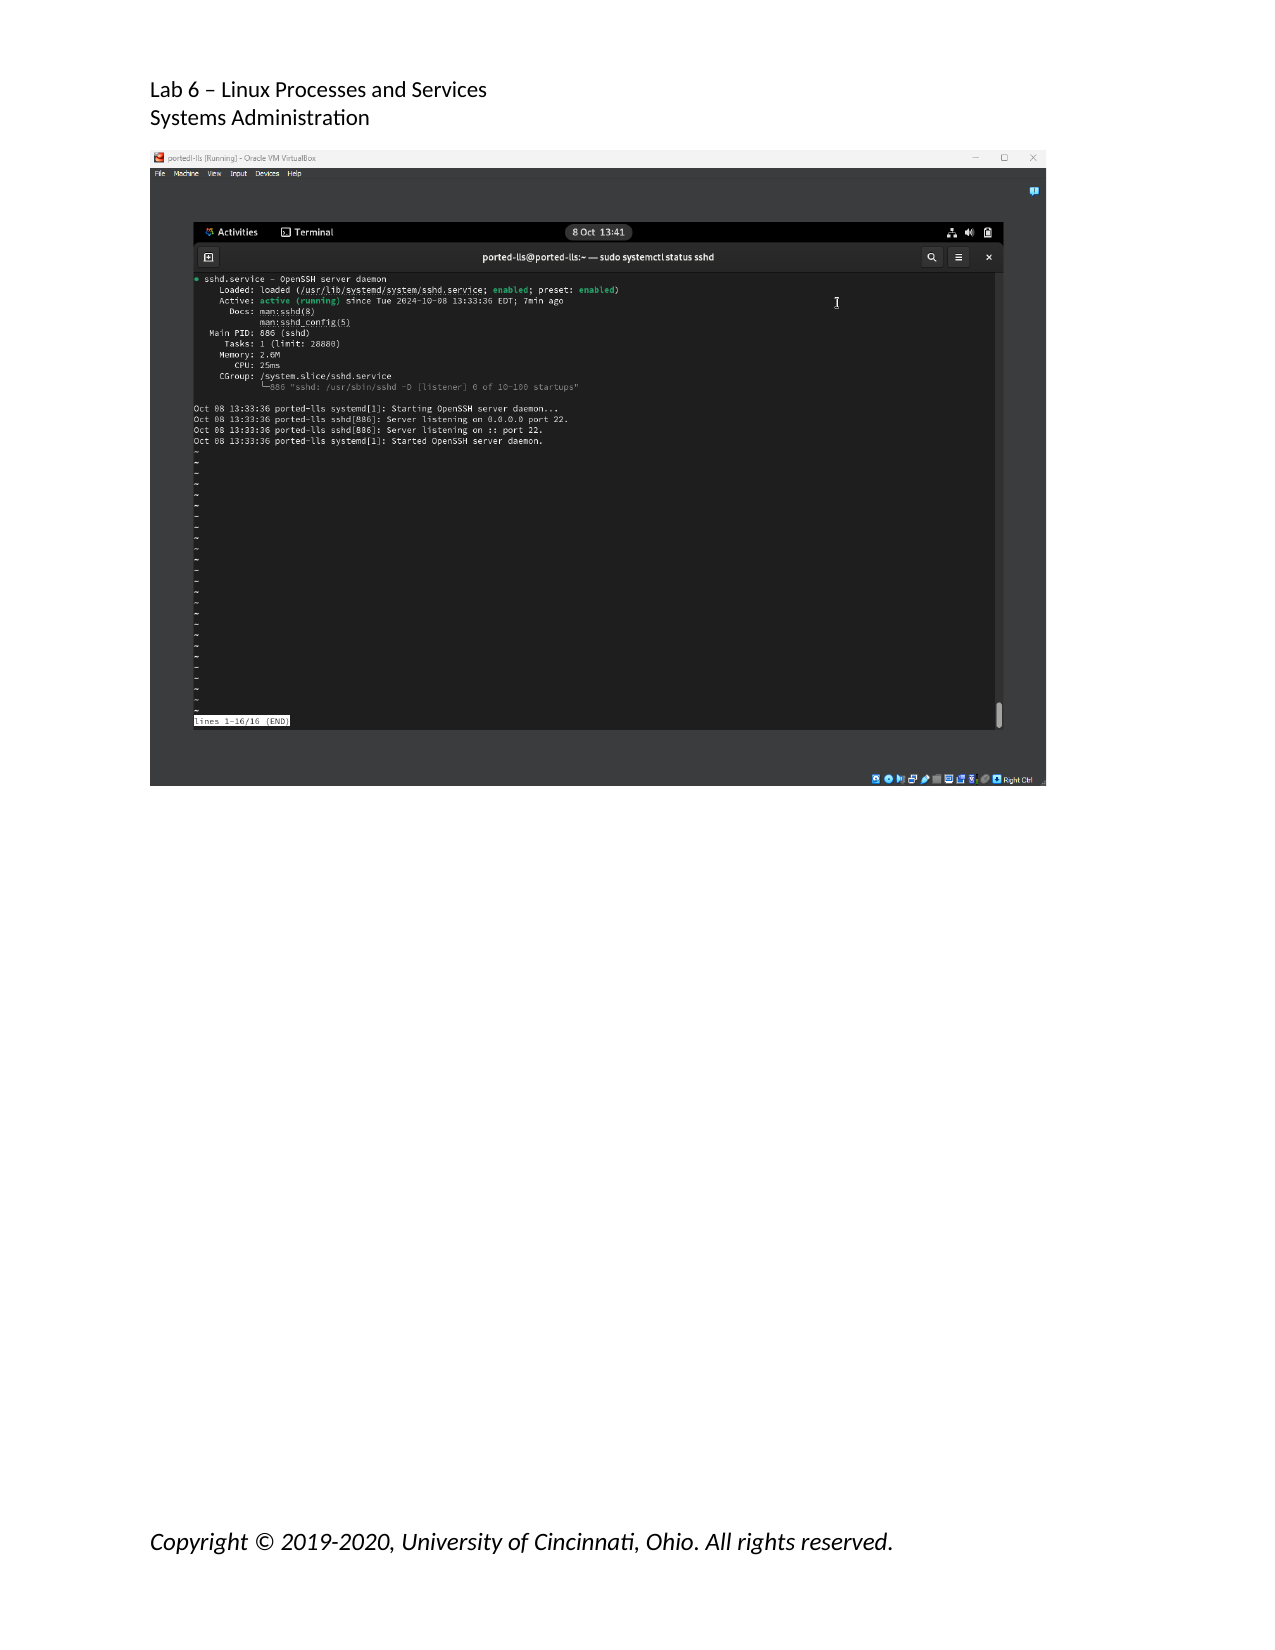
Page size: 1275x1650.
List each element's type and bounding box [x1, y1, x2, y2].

picture [150, 150, 1047, 786]
